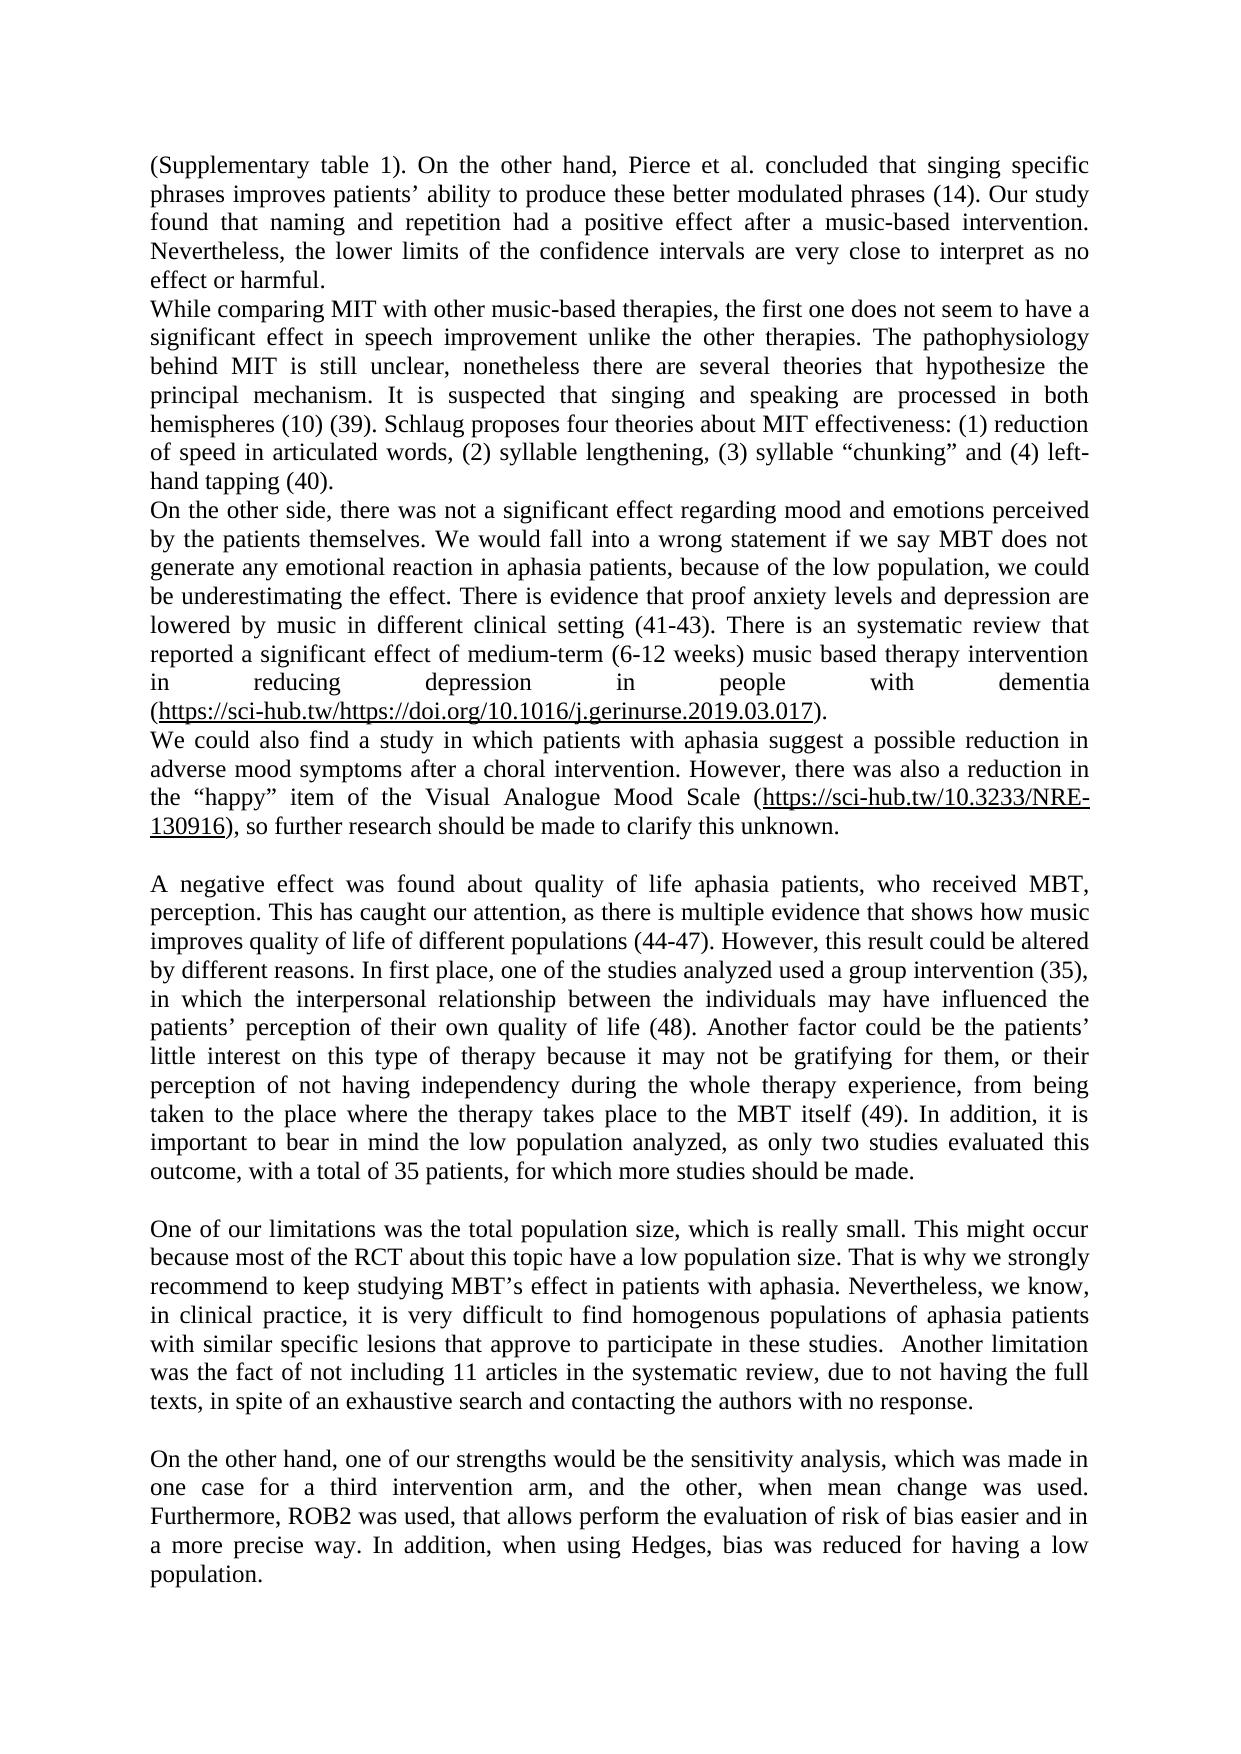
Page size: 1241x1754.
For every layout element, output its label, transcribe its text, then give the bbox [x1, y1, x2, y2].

text On the other hand, one of our strengths would be the sensitivity analysis, which was made in one case for a third intervention arm, and the other, when mean change was used. Furthermore, ROB2 was used, that allows perform the evaluation of risk of bias easier and in a more precise way. In addition, when using Hedges, bias was reduced for having a low population. [150, 1444, 1090, 1587]
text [150, 150, 1090, 294]
text While comparing MIT with other music-based therapies, the first one does not seem to have a significant effect in speech improvement unlike the other therapies. The pathophysiology behind MIT is still unclear, nonetheless there are several theories that hypothesize the principal mechanism. It is suspected that singing and speaking are processed in both hemispheres (10) (39). Schlaug proposes four theories about MIT effectiveness: (1) reduction of speed in articulated words, (2) syllable lengthening, (3) syllable “chunking” and (4) left-hand tapping (40). [150, 294, 1090, 495]
text On the other side, there was not a significant effect regarding mood and emotions perceived by the patients themselves. We would fall into a wrong statement if we say MBT does not generate any emotional reaction in aphasia patients, because of the low population, we could be underestimating the effect. There is evidence that proof anxiety levels and depression are lowered by music in different clinical setting (41-43). There is an systematic review that reported a significant effect of medium-term (6-12 weeks) music based therapy intervention in reducing depression in people with dementia (https://sci-hub.tw/https://doi.org/10.1016/j.gerinurse.2019.03.017). [150, 495, 1090, 725]
text A negative effect was found about quality of life aphasia patients, who received MBT, perception. This has caught our attention, as there is multiple evidence that shows how music improves quality of life of different populations (44-47). However, this result could be altered by different reasons. In first place, one of the studies analyzed used a group intervention (35), in which the interpersonal relationship between the individuals may have influenced the patients’ perception of their own quality of life (48). Another factor could be the patients’ little interest on this type of therapy because it may not be gratifying for them, or their perception of not having independency during the whole therapy experience, from being taken to the place where the therapy takes place to the MBT itself (49). In addition, it is important to bear in mind the low population analyzed, as only two studies evaluated this outcome, with a total of 35 patients, for which more studies should be made. [150, 869, 1090, 1185]
text One of our limitations was the total population size, which is really small. This might occur because most of the RCT about this topic have a low population size. That is why we strongly recommend to keep studying MBT’s effect in patients with aphasia. Nevertheless, we know, in clinical practice, it is very difficult to find homogenous populations of aphasia patients with similar specific lesions that approve to participate in these studies. Another limitation was the fact of not including 11 articles in the systematic review, due to not having the full texts, in spite of an exhaustive search and contacting the authors with no response. [150, 1214, 1090, 1415]
text We could also find a study in which patients with aphasia suggest a possible reduction in adverse mood symptoms after a choral intervention. However, there was also a reduction in the “happy” item of the Visual Analogue Mood Scale (https://sci-hub.tw/10.3233/NRE-130916), so further research should be made to clarify this unknown. [150, 725, 1090, 840]
